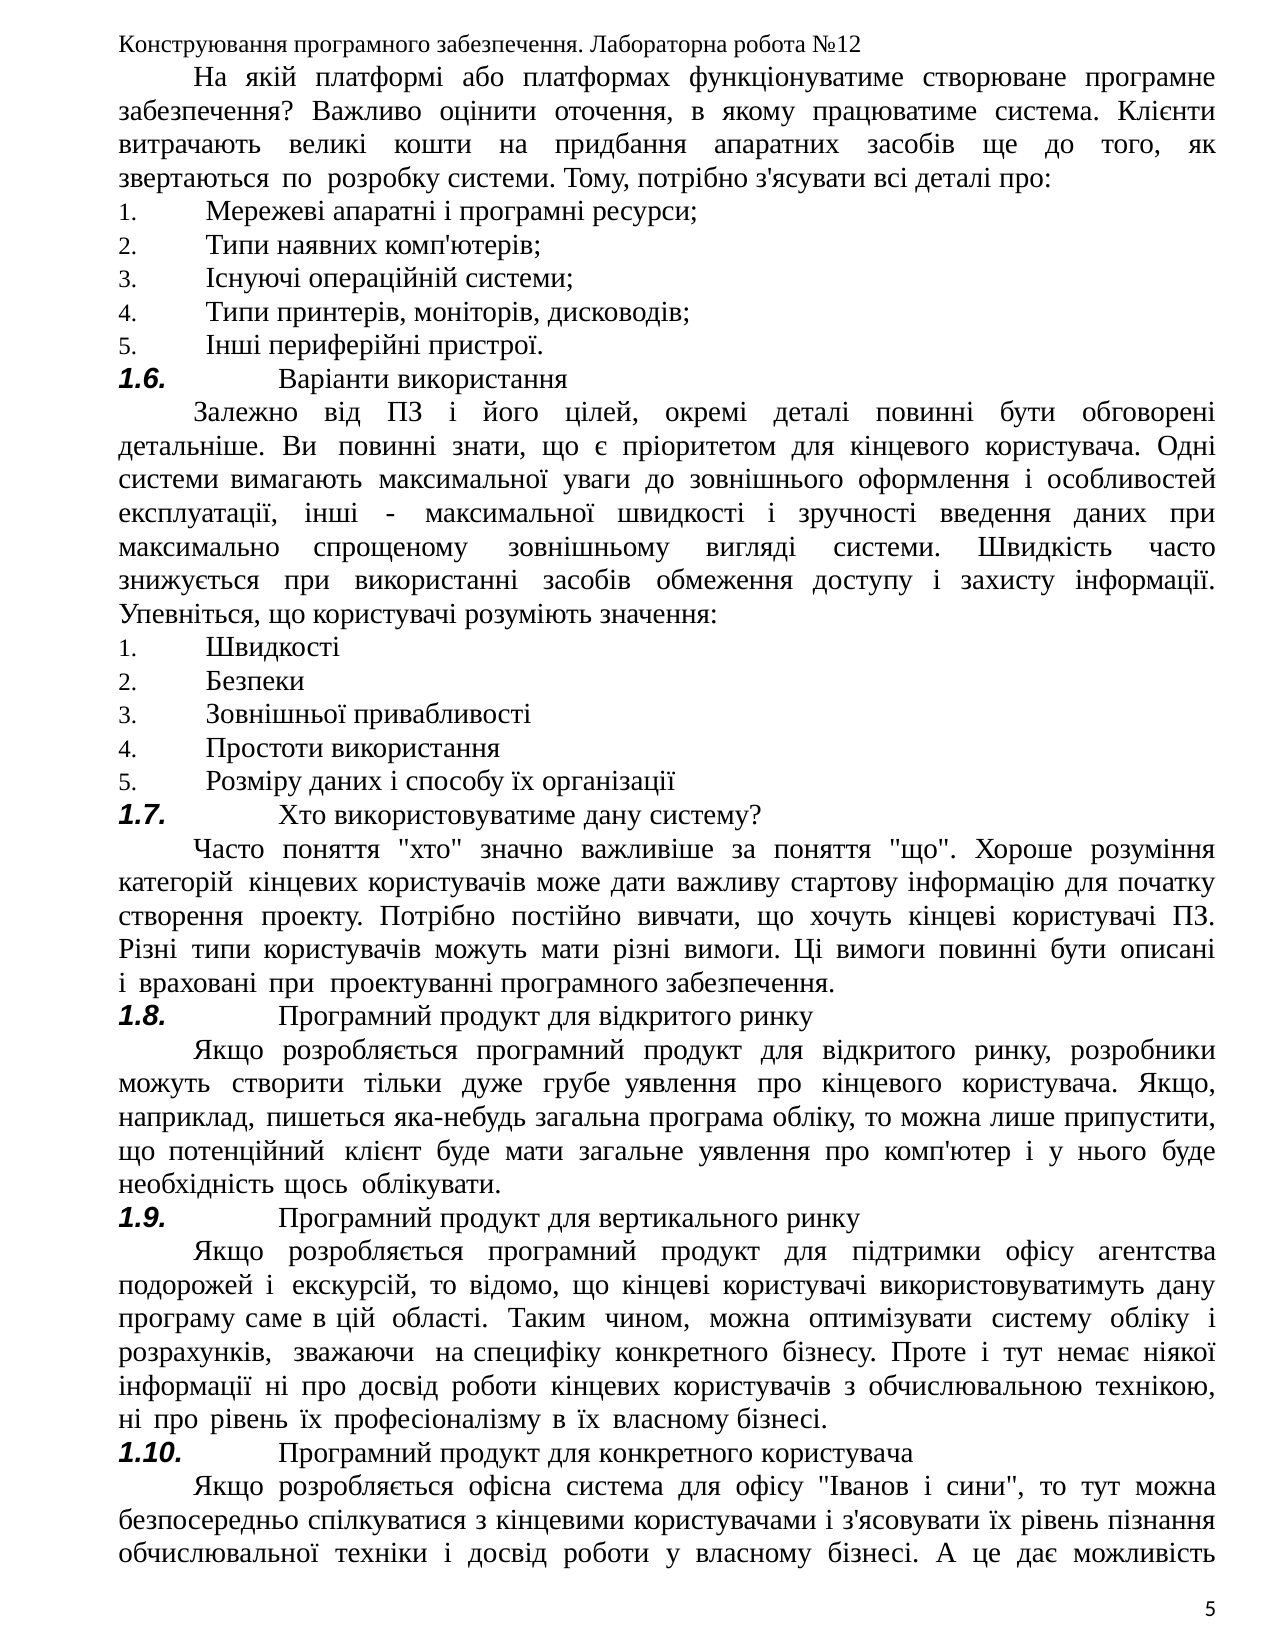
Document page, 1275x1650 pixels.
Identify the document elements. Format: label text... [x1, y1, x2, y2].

text Якщо розробляється програмний продукт для підтримки офісу агентства подорожей і екскурсій, то відомо, що кінцеві користувачі використовуватимуть дану програму саме в цій області. Таким чином, можна оптимізувати систему обліку і розрахунків, зважаючи на специфіку конкретного бізнесу. Проте і тут немає ніякої інформації ні про досвід роботи кінцевих користувачів з обчислювальною технікою, ні про рівень їх професіоналізму в їх власному бізнесі. [118, 1233, 1216, 1435]
list Простоти використання [118, 730, 1216, 763]
subtitle Програмний продукт для вертикального ринку [118, 1200, 1216, 1233]
list Безпеки [118, 663, 1216, 696]
text Залежно від ПЗ і його цілей, окремі деталі повинні бути обговорені детальніше. Ви повинні знати, що є пріоритетом для кінцевого користувача. Одні системи вимагають максимальної уваги до зовнішнього оформлення і особливостей експлуатації, інші - максимальної швидкості і зручності введення даних при максимально спрощеному зовнішньому вигляді системи. Швидкість часто знижується при використанні засобів обмеження доступу і захисту інформації. Упевніться, що користувачі розуміють значення: [118, 394, 1216, 629]
subtitle Програмний продукт для конкретного користувача [118, 1435, 1216, 1468]
text Часто поняття "хто" значно важливіше за поняття "що". Хороше розуміння категорій кінцевих користувачів може дати важливу стартову інформацію для початку створення проекту. Потрібно постійно вивчати, що хочуть кінцеві користувачі ПЗ. Різні типи користувачів можуть мати різні вимоги. Ці вимоги повинні бути описані і враховані при проектуванні програмного забезпечення. [118, 831, 1216, 998]
subtitle Варіанти використання [118, 361, 1216, 394]
list Типи наявних комп'ютерів; [118, 227, 1216, 260]
list Швидкості [118, 629, 1216, 663]
list Існуючі операційній системи; [118, 260, 1216, 294]
list Типи принтерів, моніторів, дисководів; [118, 294, 1216, 327]
list Зовнішньої привабливості [118, 696, 1216, 730]
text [118, 1468, 1216, 1569]
text Hа якій платформі або платформах функціонуватиме створюване програмне забезпечення? Важливо оцінити оточення, в якому працюватиме система. Клієнти витрачають великі кошти на придбання апаратних засобів ще до того, як звертаються по розробку системи. Тому, потрібно з'ясувати всі деталі про: [118, 59, 1216, 193]
list Розміру даних і способу їх організації [118, 763, 1216, 797]
subtitle Хто використовуватиме дану систему? [118, 797, 1216, 831]
subtitle Програмний продукт для відкритого ринку [118, 998, 1216, 1032]
text Якщо розробляється програмний продукт для відкритого ринку, розробники можуть створити тільки дуже грубе уявлення про кінцевого користувача. Якщо, наприклад, пишеться яка-небудь загальна програма обліку, то можна лише припустити, що потенційний клієнт буде мати загальне уявлення про комп'ютер і у нього буде необхідність щось облікувати. [118, 1032, 1216, 1200]
list Інші периферійні пристрої. [118, 327, 1216, 361]
list Мережеві апаратні і програмні ресурси; [118, 193, 1216, 227]
